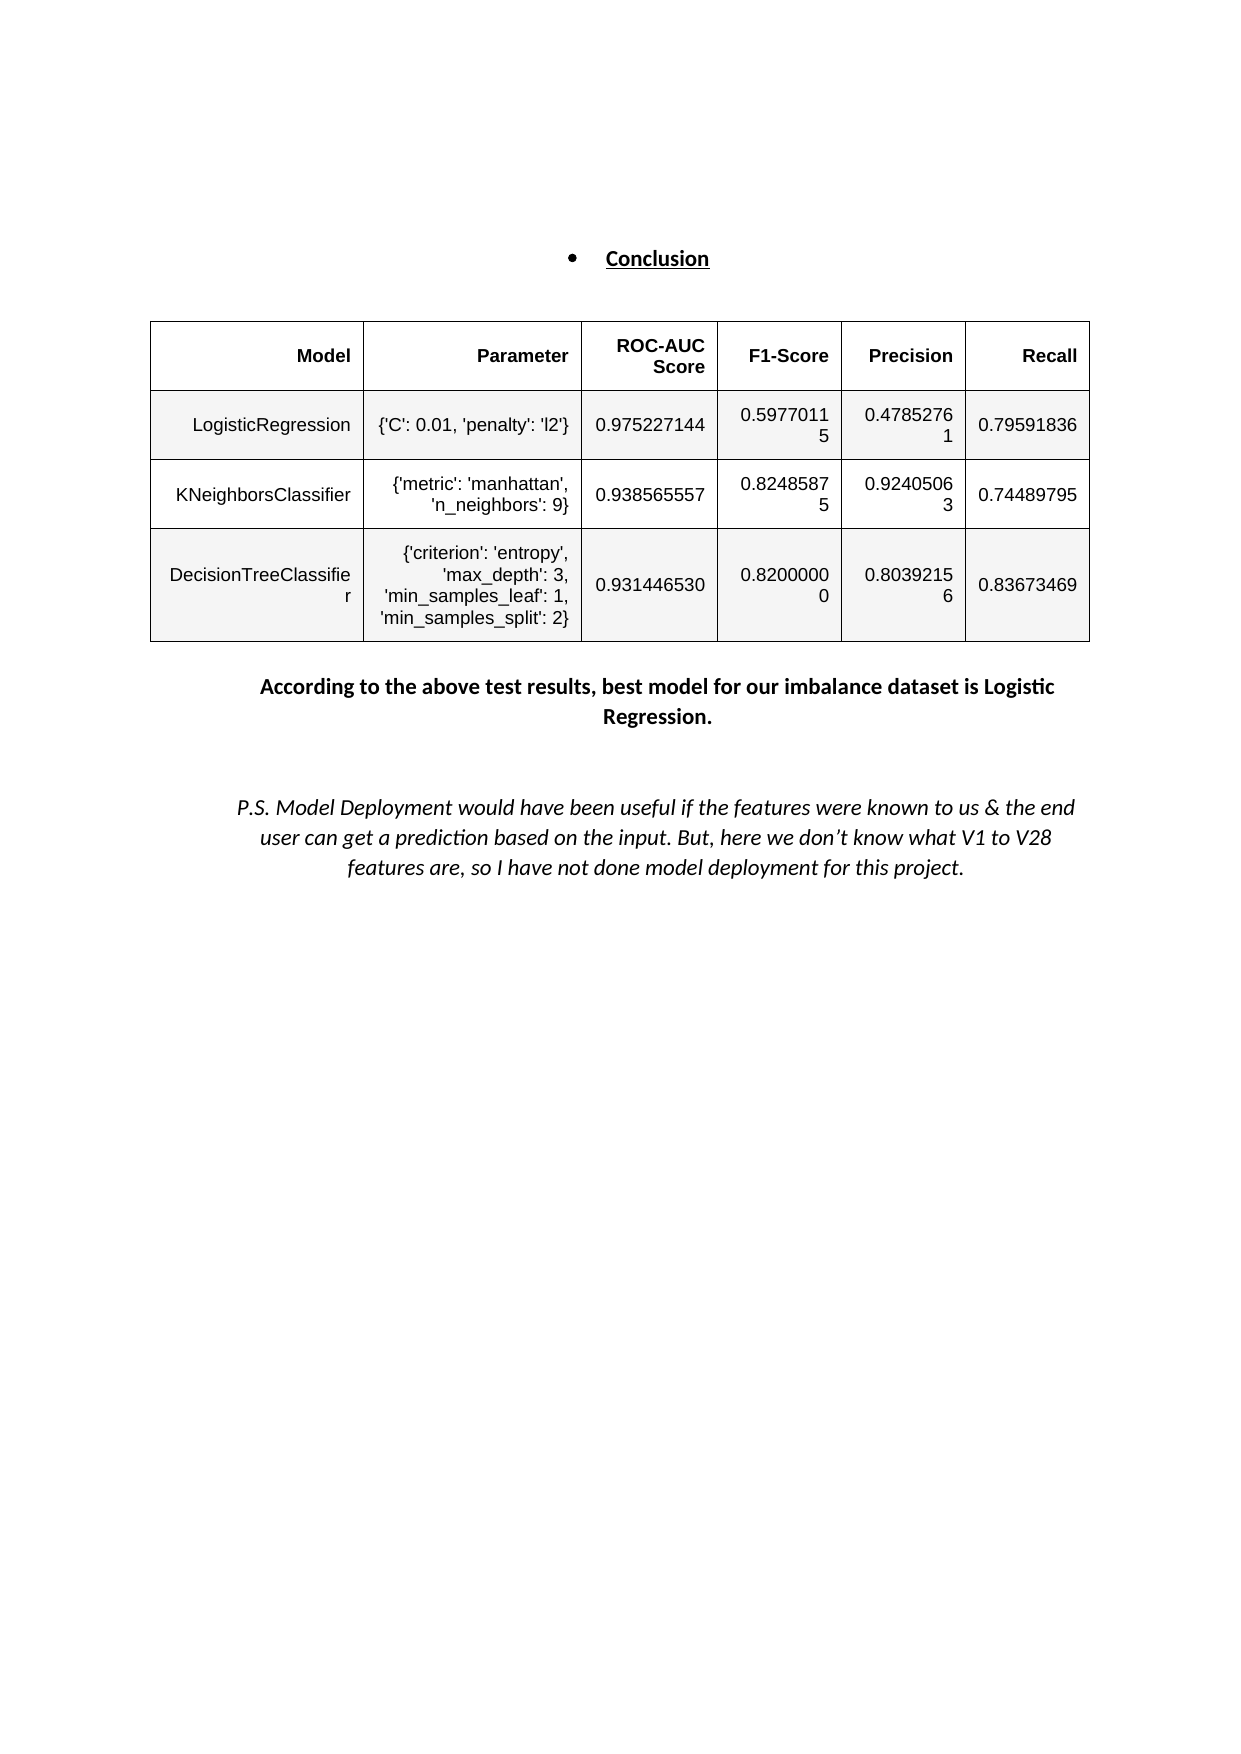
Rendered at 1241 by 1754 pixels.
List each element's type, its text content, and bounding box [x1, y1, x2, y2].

list Conclusion [187, 244, 1090, 272]
table_cell 0.80392156 [842, 529, 965, 641]
table_cell 0.82000000 [718, 529, 841, 641]
table_header ROC-AUC Score [582, 322, 717, 390]
table_cell DecisionTreeClassifier [151, 529, 363, 641]
table_header Parameter [364, 322, 581, 390]
table_cell 0.92405063 [842, 460, 965, 528]
table_header Recall [966, 322, 1089, 390]
table_header Precision [842, 322, 965, 390]
table_cell LogisticRegression [151, 391, 363, 459]
table_cell KNeighborsClassifier [151, 460, 363, 528]
list According to the above test results, best model for our imbalance dataset is Logistic Regression. [225, 672, 1090, 730]
table_cell 0.79591836 [966, 391, 1089, 459]
table_cell 0.59770115 [718, 391, 841, 459]
table_cell 0.47852761 [842, 391, 965, 459]
table_cell 0.82485875 [718, 460, 841, 528]
table_header F1-Score [718, 322, 841, 390]
table_header Model [151, 322, 363, 390]
table_cell {'C': 0.01, 'penalty': 'l2'} [364, 391, 581, 459]
table_cell {'criterion': 'entropy', 'max_depth': 3, 'min_samples_leaf': 1, 'min_samples_split': 2} [364, 529, 581, 641]
table_cell 0.975227144 [582, 391, 717, 459]
list P.S. Model Deployment would have been useful if the features were known to us & the end user can get a prediction based on the input. But, here we don’t know what V1 to V28 features are, so I have not done model deployment for this project. [225, 793, 1090, 881]
table_cell 0.83673469 [966, 529, 1089, 641]
table_cell {'metric': 'manhattan', 'n_neighbors': 9} [364, 460, 581, 528]
table_cell 0.938565557 [582, 460, 717, 528]
table_cell 0.931446530 [582, 529, 717, 641]
table_cell 0.74489795 [966, 460, 1089, 528]
